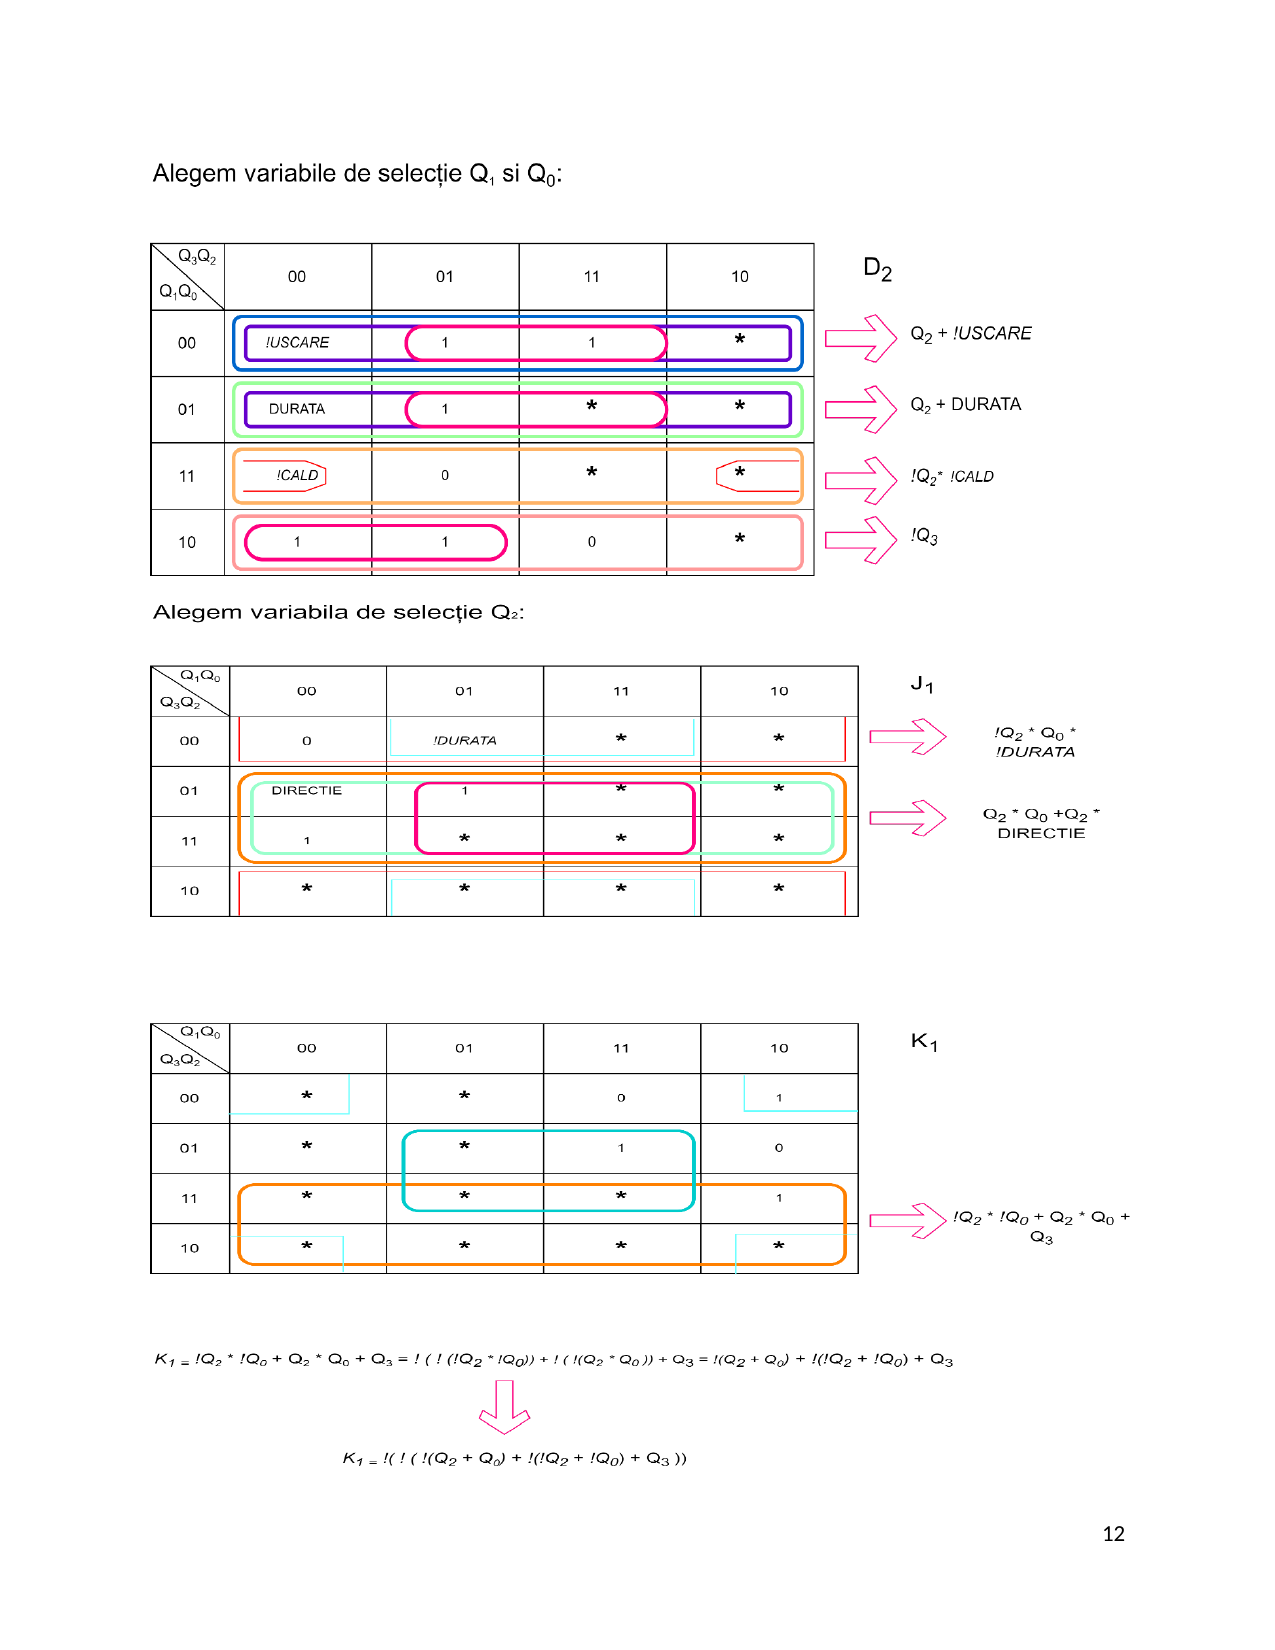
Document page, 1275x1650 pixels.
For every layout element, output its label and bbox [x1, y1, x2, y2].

picture [150, 594, 1136, 1497]
picture [150, 150, 1050, 576]
